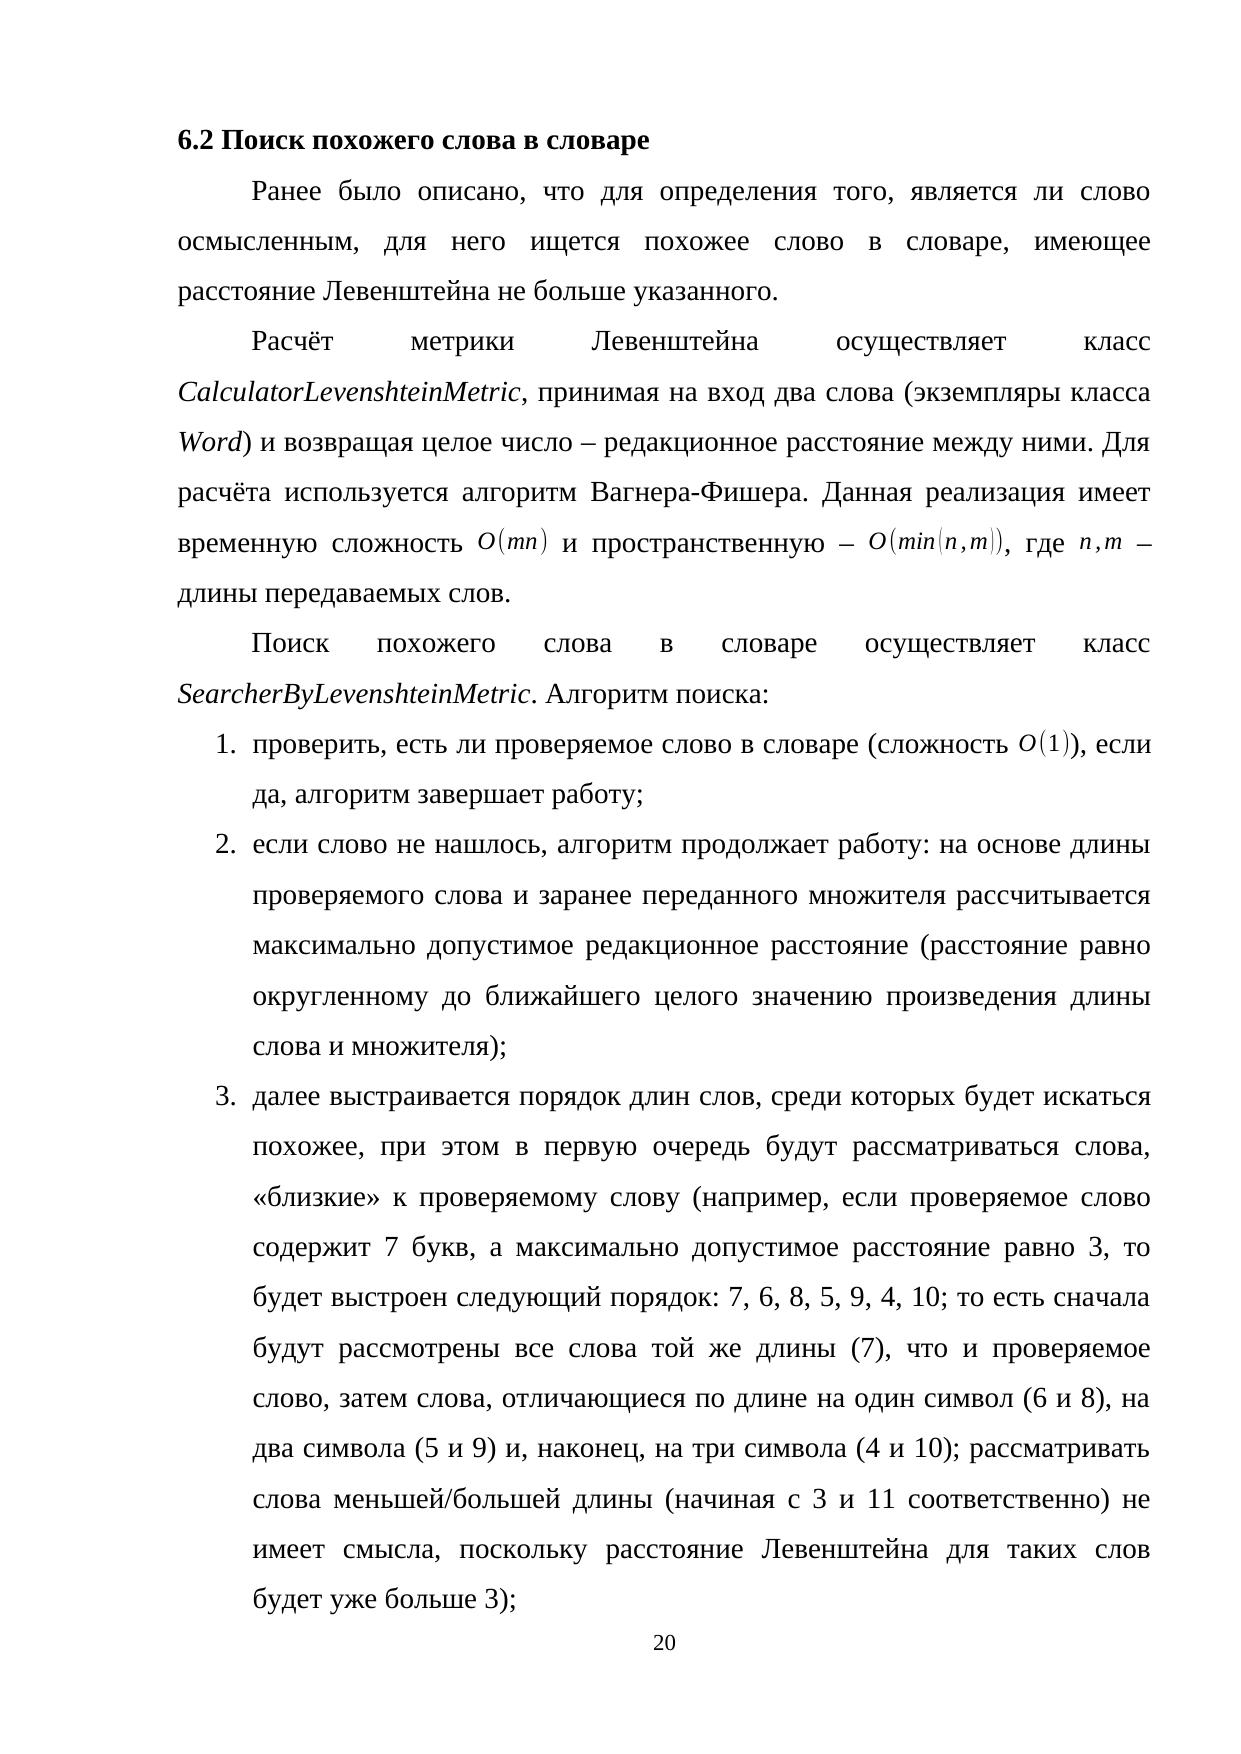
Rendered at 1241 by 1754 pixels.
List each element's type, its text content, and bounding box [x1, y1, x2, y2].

subtitle 6.2 Поиск похожего слова в словаре [177, 122, 1152, 156]
list проверить, есть ли проверяемое слово в словаре (сложность ), если да, алгоритм завершает работу; [215, 726, 1152, 810]
list если слово не нашлось, алгоритм продолжает работу: на основе длины проверяемого слова и заранее переданного множителя рассчитывается максимально допустимое редакционное расстояние (расстояние равно округленному до ближайшего целого значению произведения длины слова и множителя); [215, 827, 1152, 1061]
text Ранее было описано, что для определения того, является ли слово осмысленным, для него ищется похожее слово в словаре, имеющее расстояние Левенштейна не больше указанного. [177, 173, 1152, 307]
text Расчёт метрики Левенштейна осуществляет класс CalculatorLevenshteinMetric, принимая на вход два слова (экземпляры класса Word) и возвращая целое число – редакционное расстояние между ними. Для расчёта используется алгоритм Вагнера-Фишера. Данная реализация имеет временную сложность и пространственную – , где – длины передаваемых слов. [177, 323, 1152, 609]
list далее выстраивается порядок длин слов, среди которых будет искаться похожее, при этом в первую очередь будут рассматриваться слова, «близкие» к проверяемому слову (например, если проверяемое слово содержит 7 букв, а максимально допустимое расстояние равно 3, то будет выстроен следующий порядок: 7, 6, 8, 5, 9, 4, 10; то есть сначала будут рассмотрены все слова той же длины (7), что и проверяемое слово, затем слова, отличающиеся по длине на один символ (6 и 8), на два символа (5 и 9) и, наконец, на три символа (4 и 10); рассматривать слова меньшей/большей длины (начиная с 3 и 11 соответственно) не имеет смысла, поскольку расстояние Левенштейна для таких слов будет уже больше 3); [215, 1078, 1152, 1615]
text Поиск похожего слова в словаре осуществляет класс SearcherByLevenshteinMetric. Алгоритм поиска: [177, 625, 1152, 709]
